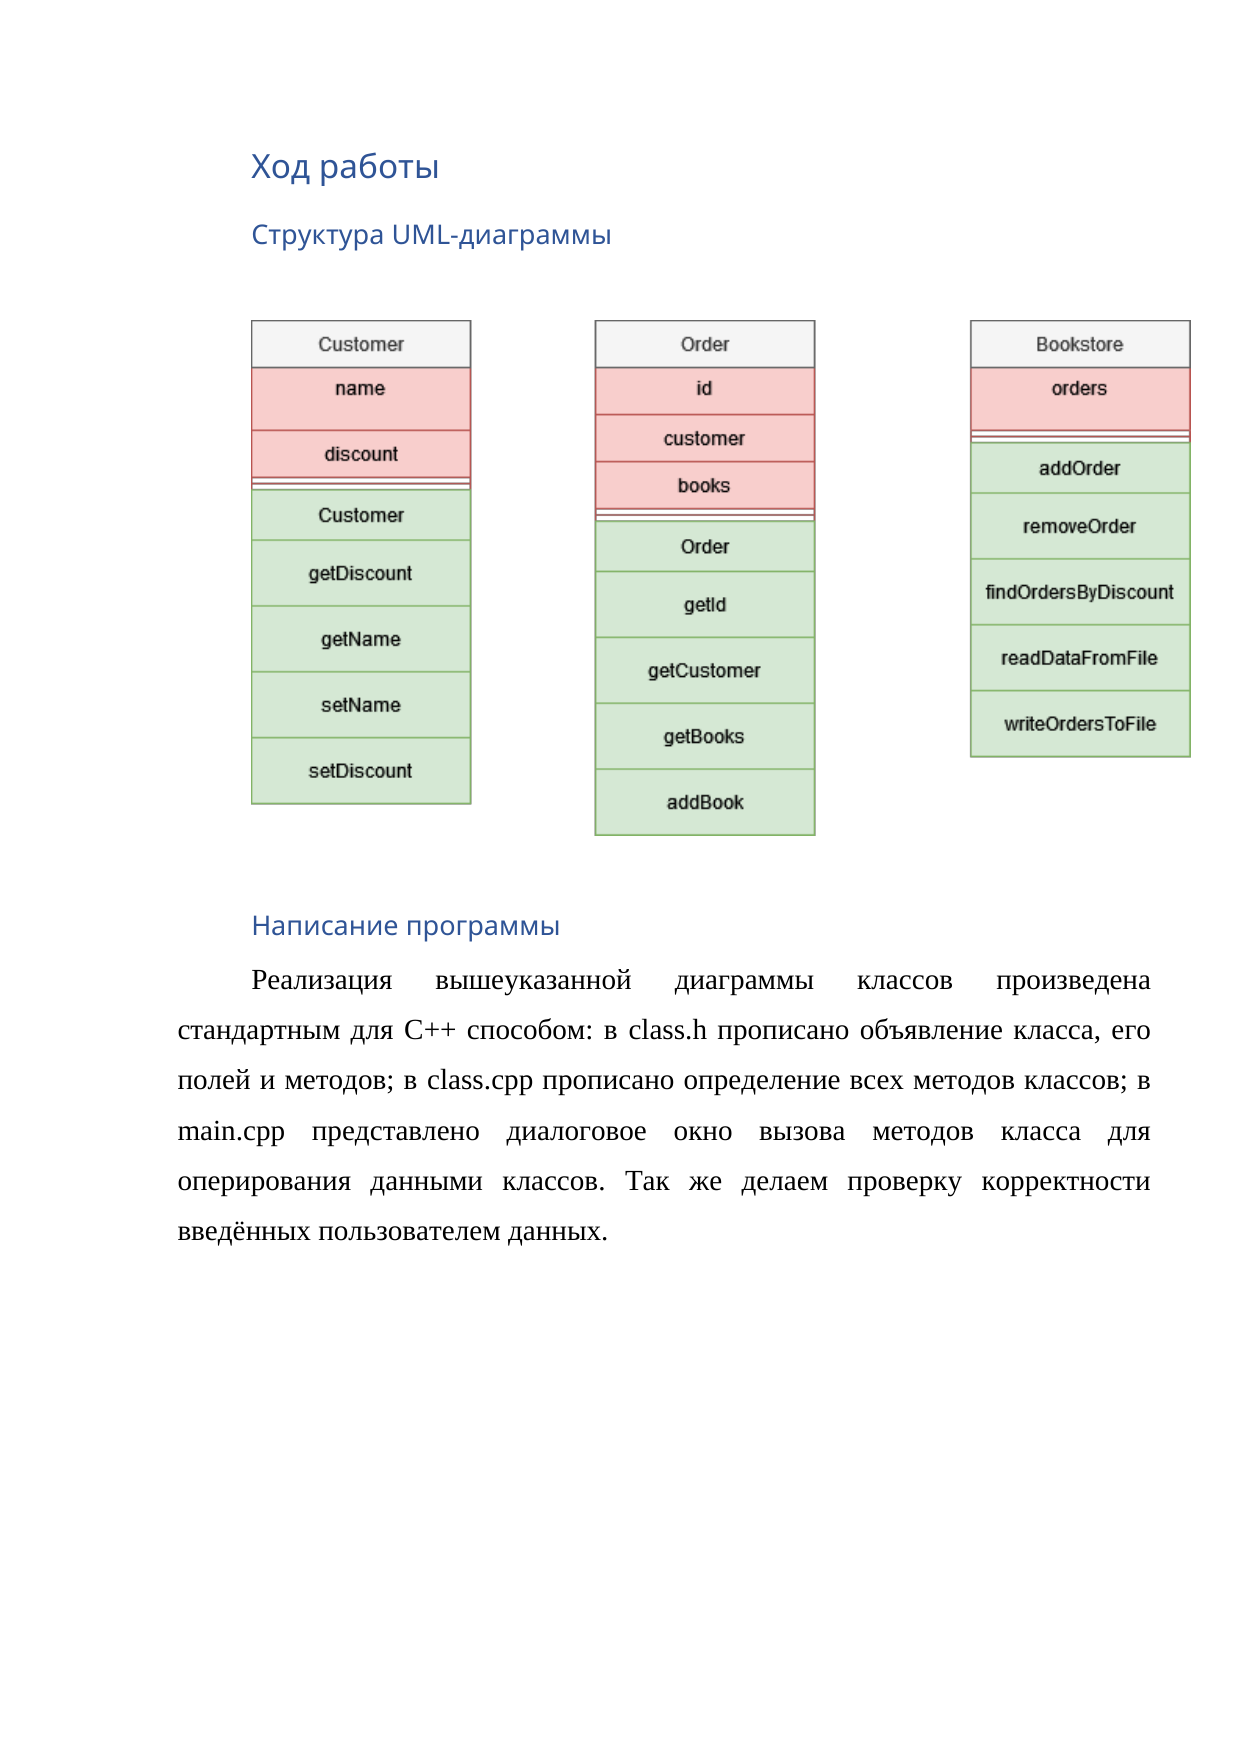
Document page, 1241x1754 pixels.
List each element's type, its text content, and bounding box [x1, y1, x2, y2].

picture [251, 320, 1191, 836]
subtitle Структура UML-диаграммы [177, 215, 1152, 252]
subtitle Ход работы [177, 143, 1152, 188]
subtitle Написание программы [177, 906, 1152, 943]
text Реализация вышеуказанной диаграммы классов произведена стандартным для C++ способом: в class.h прописано объявление класса, его полей и методов; в class.cpp прописано определение всех методов классов; в main.cpp представлено диалоговое окно вызова методов класса для оперирования данными классов. Так же делаем проверку корректности введённых пользователем данных. [177, 962, 1152, 1247]
